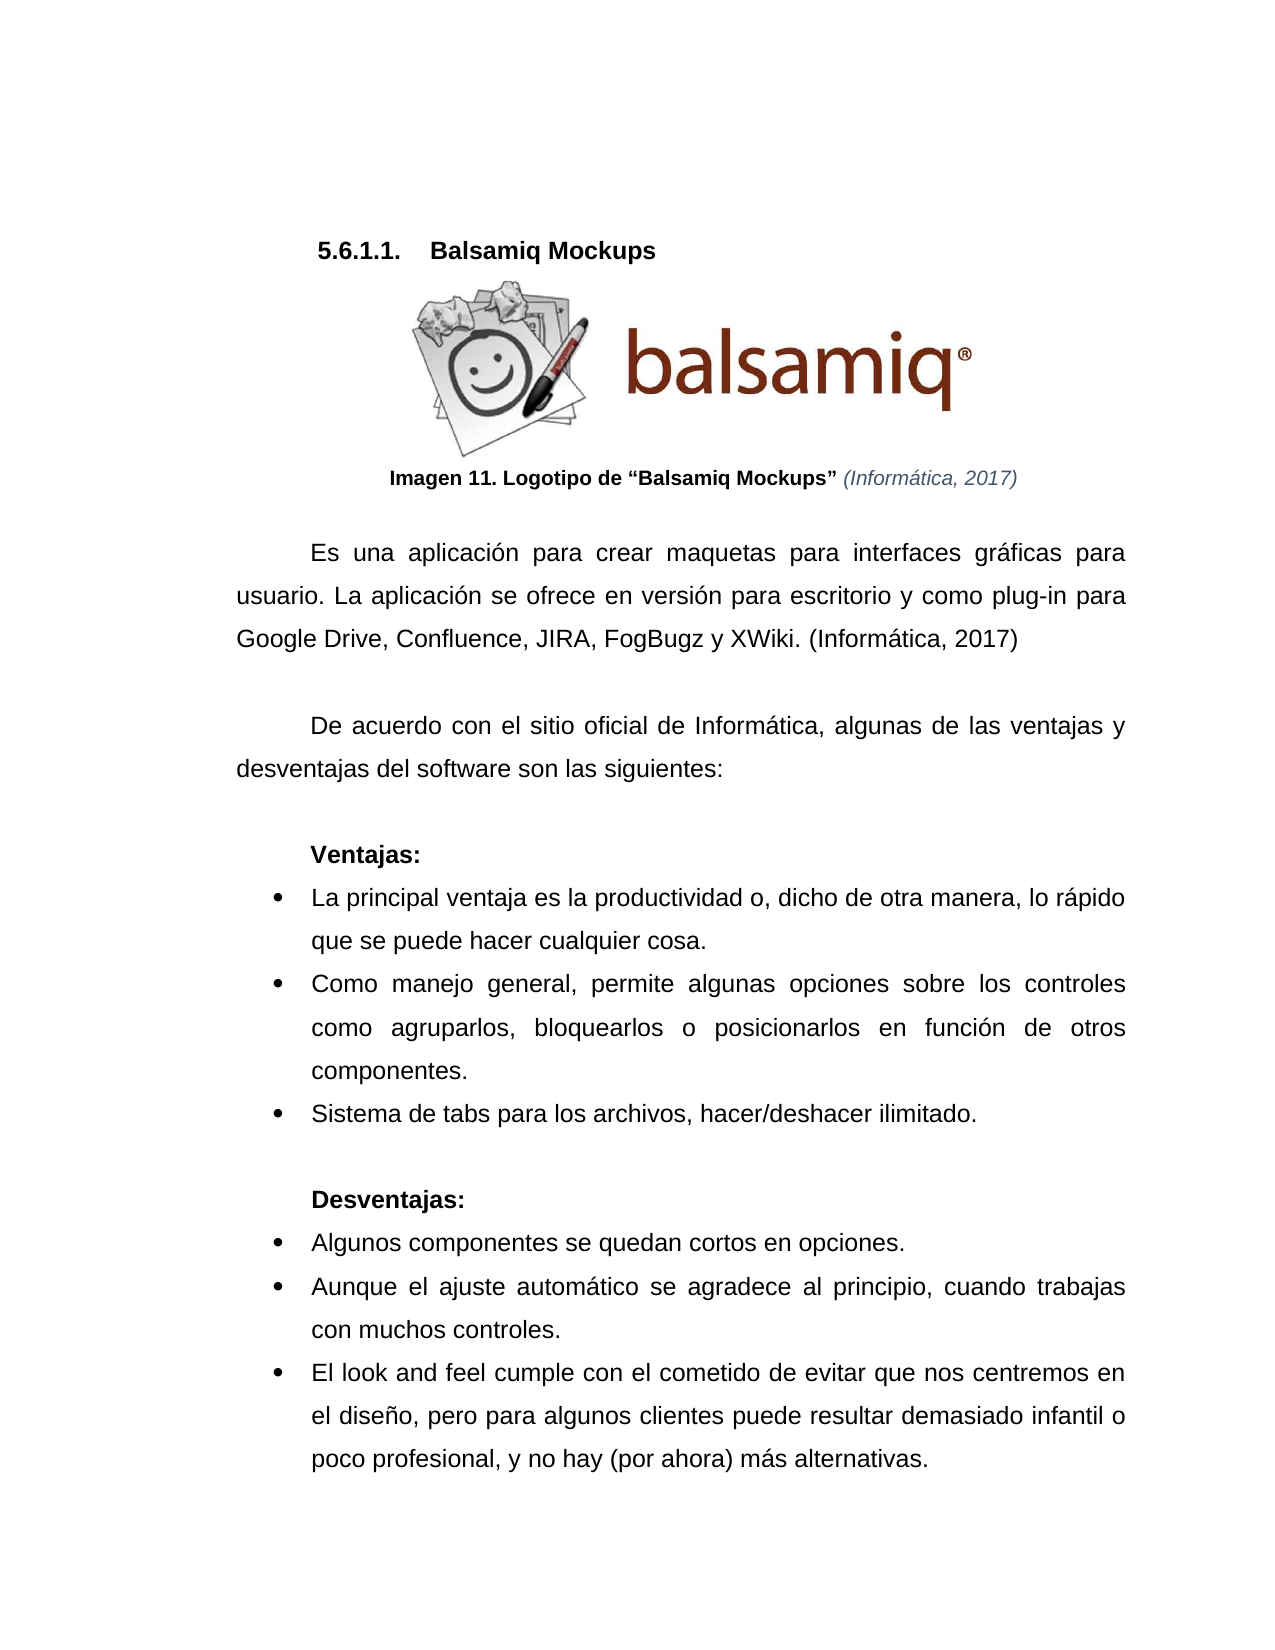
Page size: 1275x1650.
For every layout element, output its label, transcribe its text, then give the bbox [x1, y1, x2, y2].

list Como manejo general, permite algunas opciones sobre los controles como agruparlos, bloquearlos o posicionarlos en función de otros componentes. [274, 969, 1127, 1084]
list Balsamiq Mockups [317, 236, 1127, 265]
list Desventajas: [311, 1185, 1127, 1214]
list Algunos componentes se quedan cortos en opciones. [274, 1228, 1127, 1257]
list Sistema de tabs para los archivos, hacer/deshacer ilimitado. [274, 1099, 1127, 1128]
text Es una aplicación para crear maquetas para interfaces gráficas para usuario. La aplicación se ofrece en versión para escritorio y como plug-in para Google Drive, Confluence, JIRA, FogBugz y XWiki. [236, 538, 1127, 653]
list El look and feel cumple con el cometido de evitar que nos centremos en el diseño, pero para algunos clientes puede resultar demasiado infantil o poco profesional, y no hay (por ahora) más alternativas. [274, 1358, 1127, 1473]
list La principal ventaja es la productividad o, dicho de otra manera, lo rápido que se puede hacer cualquier cosa. [274, 883, 1127, 955]
text De acuerdo con el sitio oficial de Informática, algunas de las ventajas y desventajas del software son las siguientes: [236, 711, 1127, 782]
list Aunque el ajuste automático se agradece al principio, cuando trabajas con muchos controles. [274, 1272, 1127, 1344]
text Ventajas: [236, 840, 1127, 869]
picture [384, 280, 980, 460]
